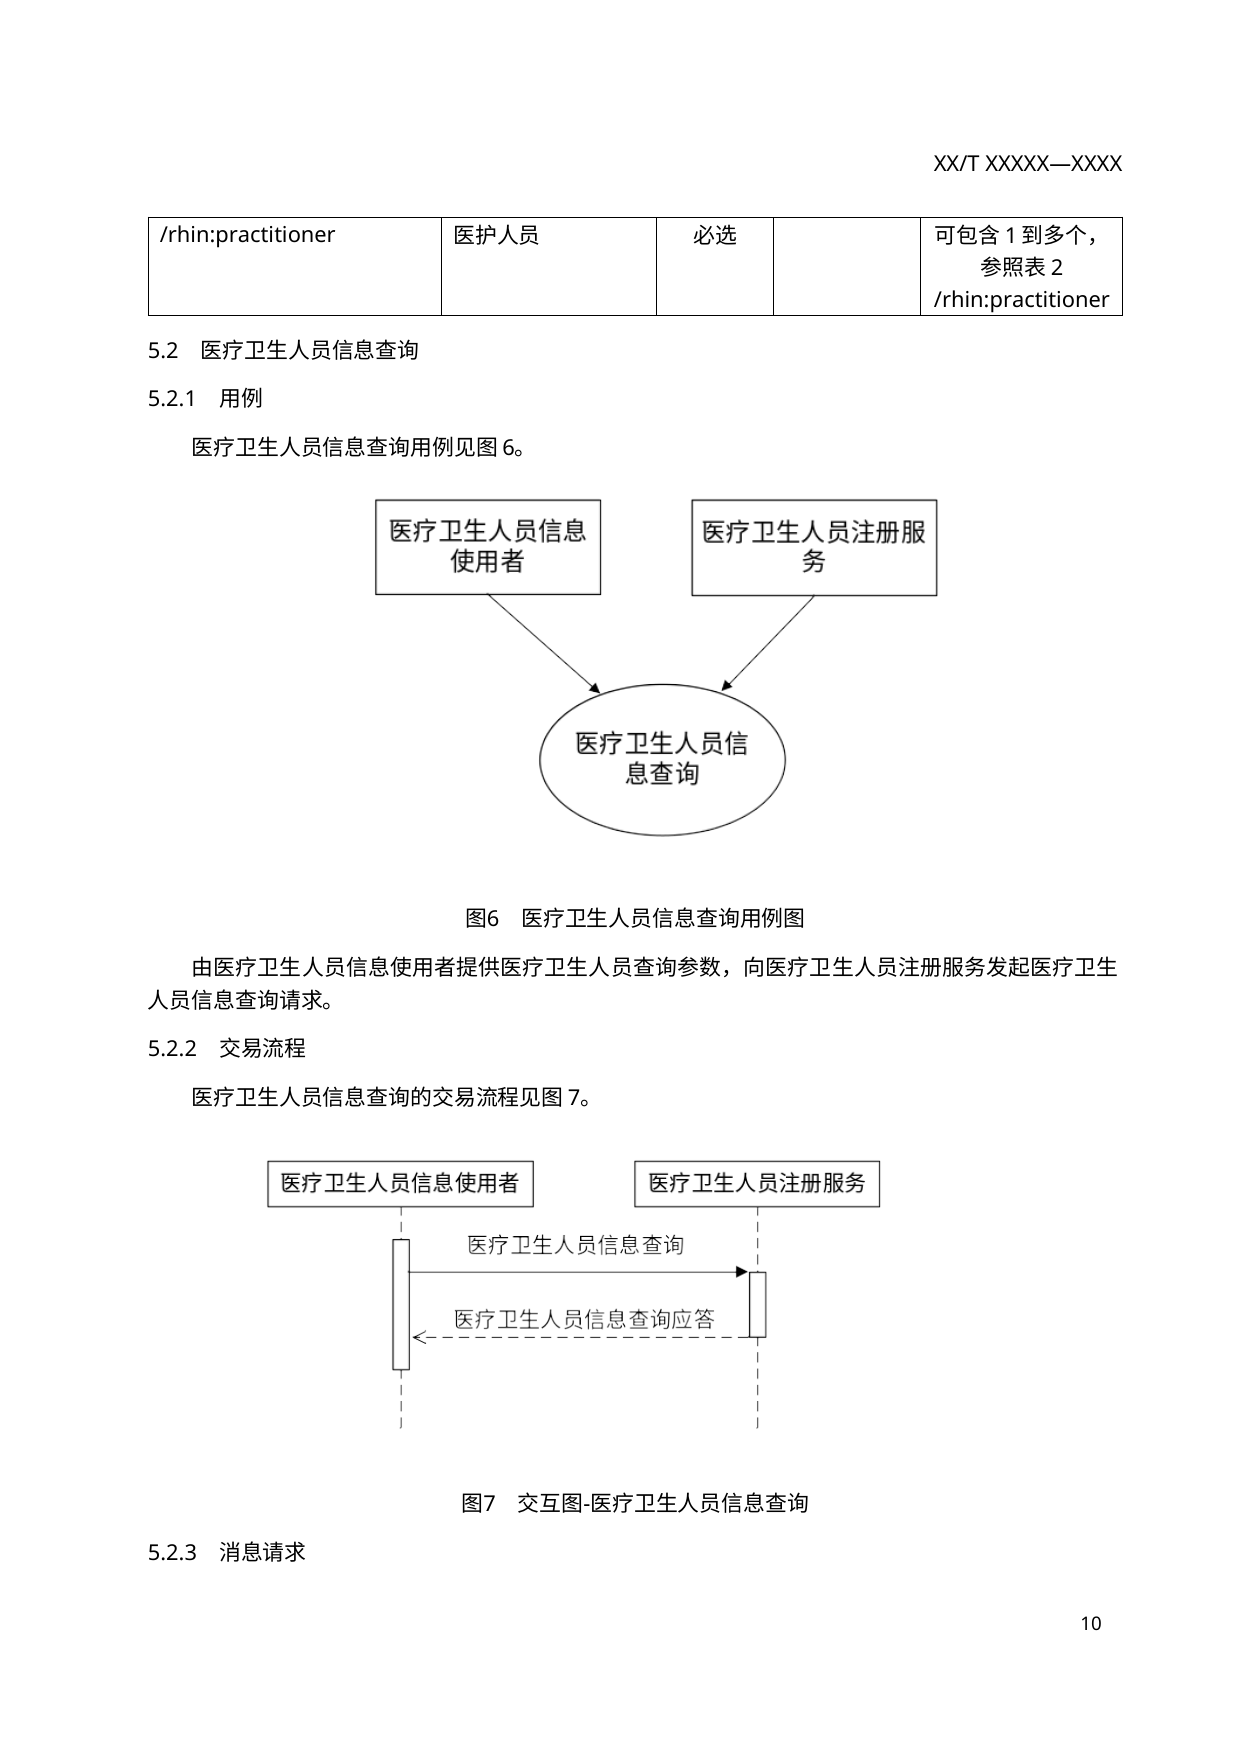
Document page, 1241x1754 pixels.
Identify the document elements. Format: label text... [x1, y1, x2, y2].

text 由医疗卫生人员信息使用者提供医疗卫生人员查询参数，向医疗卫生人员注册服务发起医疗卫生人员信息查询请求。 [148, 950, 1122, 1015]
table_cell /rhin:practitioner [149, 218, 441, 315]
text 医疗卫生人员信息查询用例图 [148, 901, 1122, 934]
text 用例 [148, 381, 1122, 414]
text 消息请求 [148, 1535, 1122, 1567]
text 医疗卫生人员信息查询 [148, 332, 1122, 365]
text 医疗卫生人员信息查询的交易流程见图7。 [148, 1080, 1122, 1112]
table_cell 医护人员 [442, 218, 656, 315]
text 交互图-医疗卫生人员信息查询 [148, 1486, 1122, 1519]
table_cell 可包含1到多个，参照表2 /rhin:practitioner [921, 218, 1122, 315]
table_cell [774, 218, 920, 315]
text 医疗卫生人员信息查询用例见图6。 [148, 430, 1122, 462]
table_cell 必选 [657, 218, 773, 315]
text 交易流程 [148, 1031, 1122, 1064]
